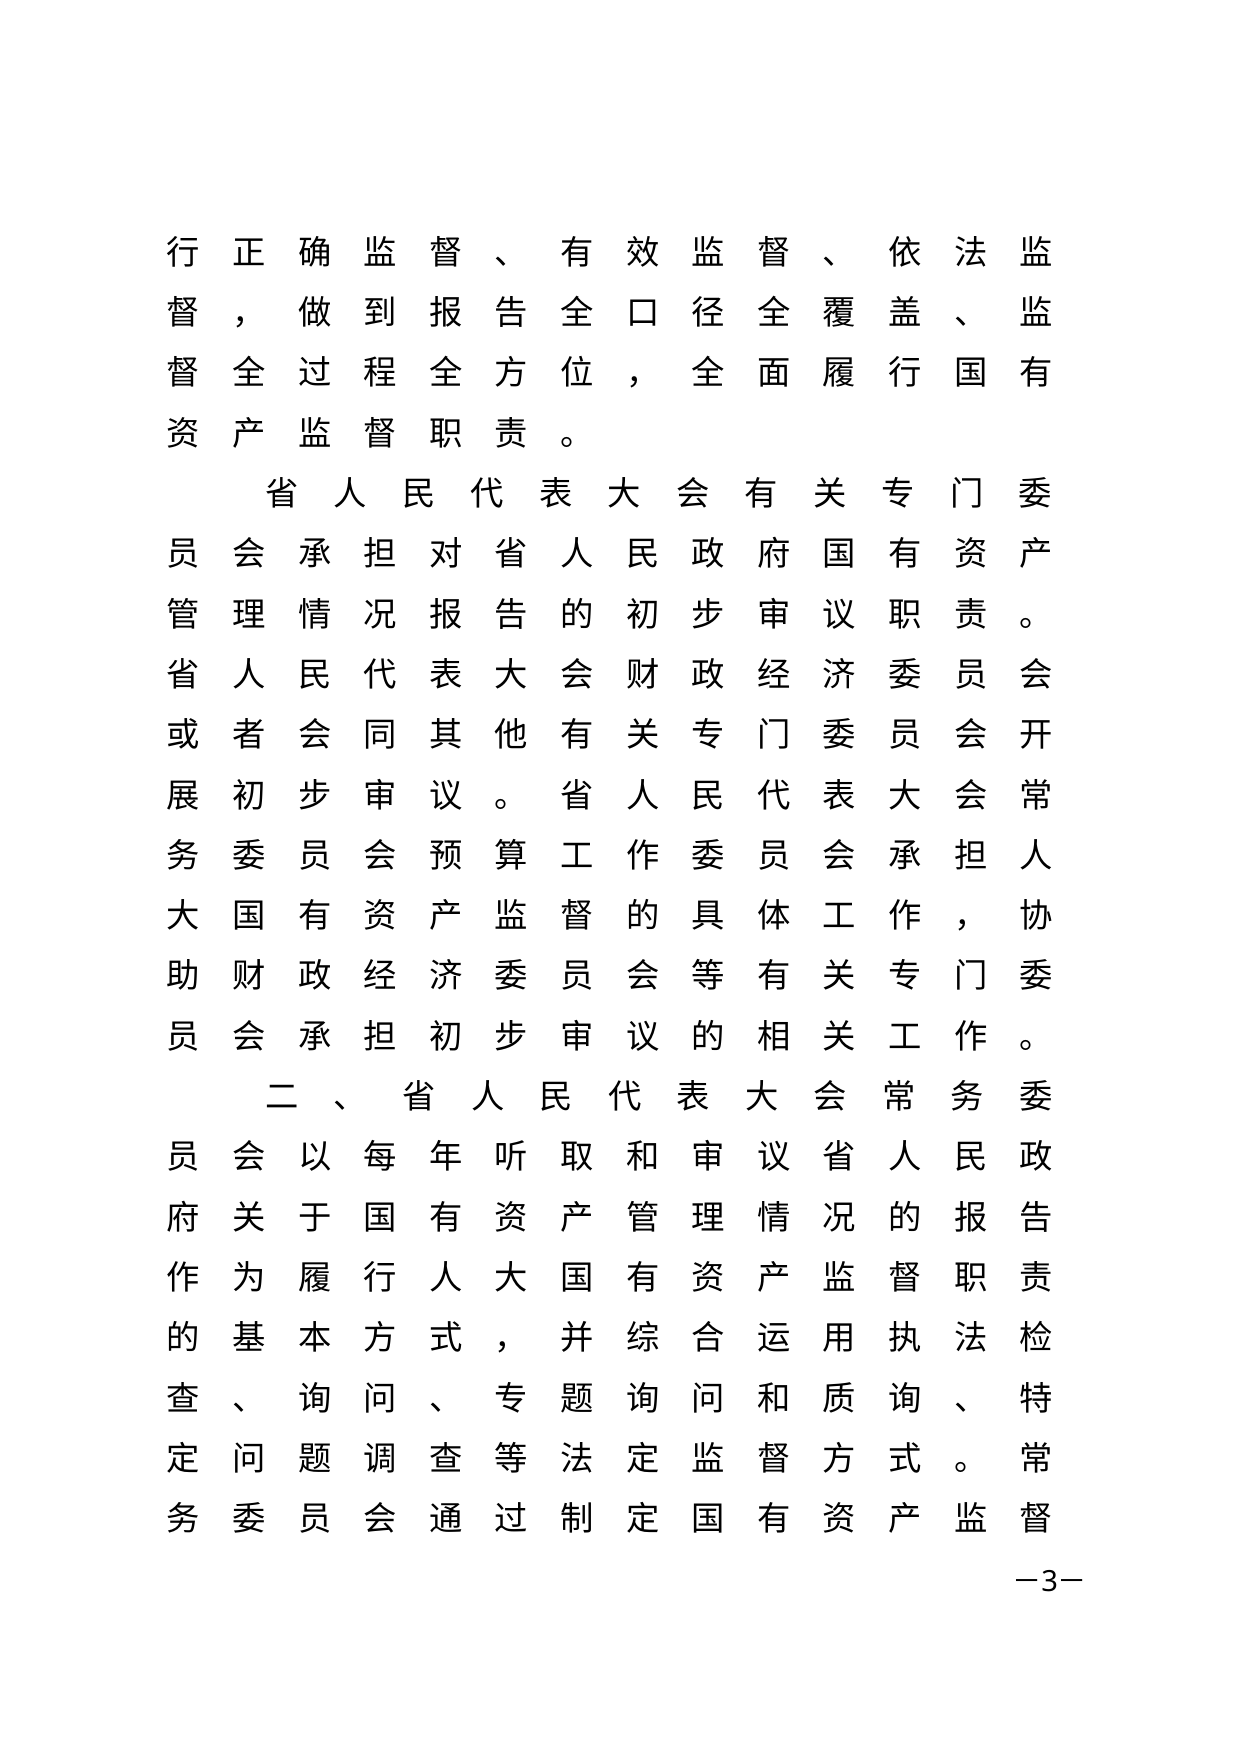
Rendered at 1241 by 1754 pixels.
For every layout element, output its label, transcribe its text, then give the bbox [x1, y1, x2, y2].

list 省人民代表大会有关专门委员会承担对省人民政府国有资产管理情况报告的初步审议职责。省人民代表大会财政经济委员会或者会同其他有关专门委员会开展初步审议。省人民代表大会常务委员会预算工作委员会承担人大国有资产监督的具体工作，协助财政经济委员会等有关专门委员会承担初步审议的相关工作。 [167, 461, 1085, 1064]
